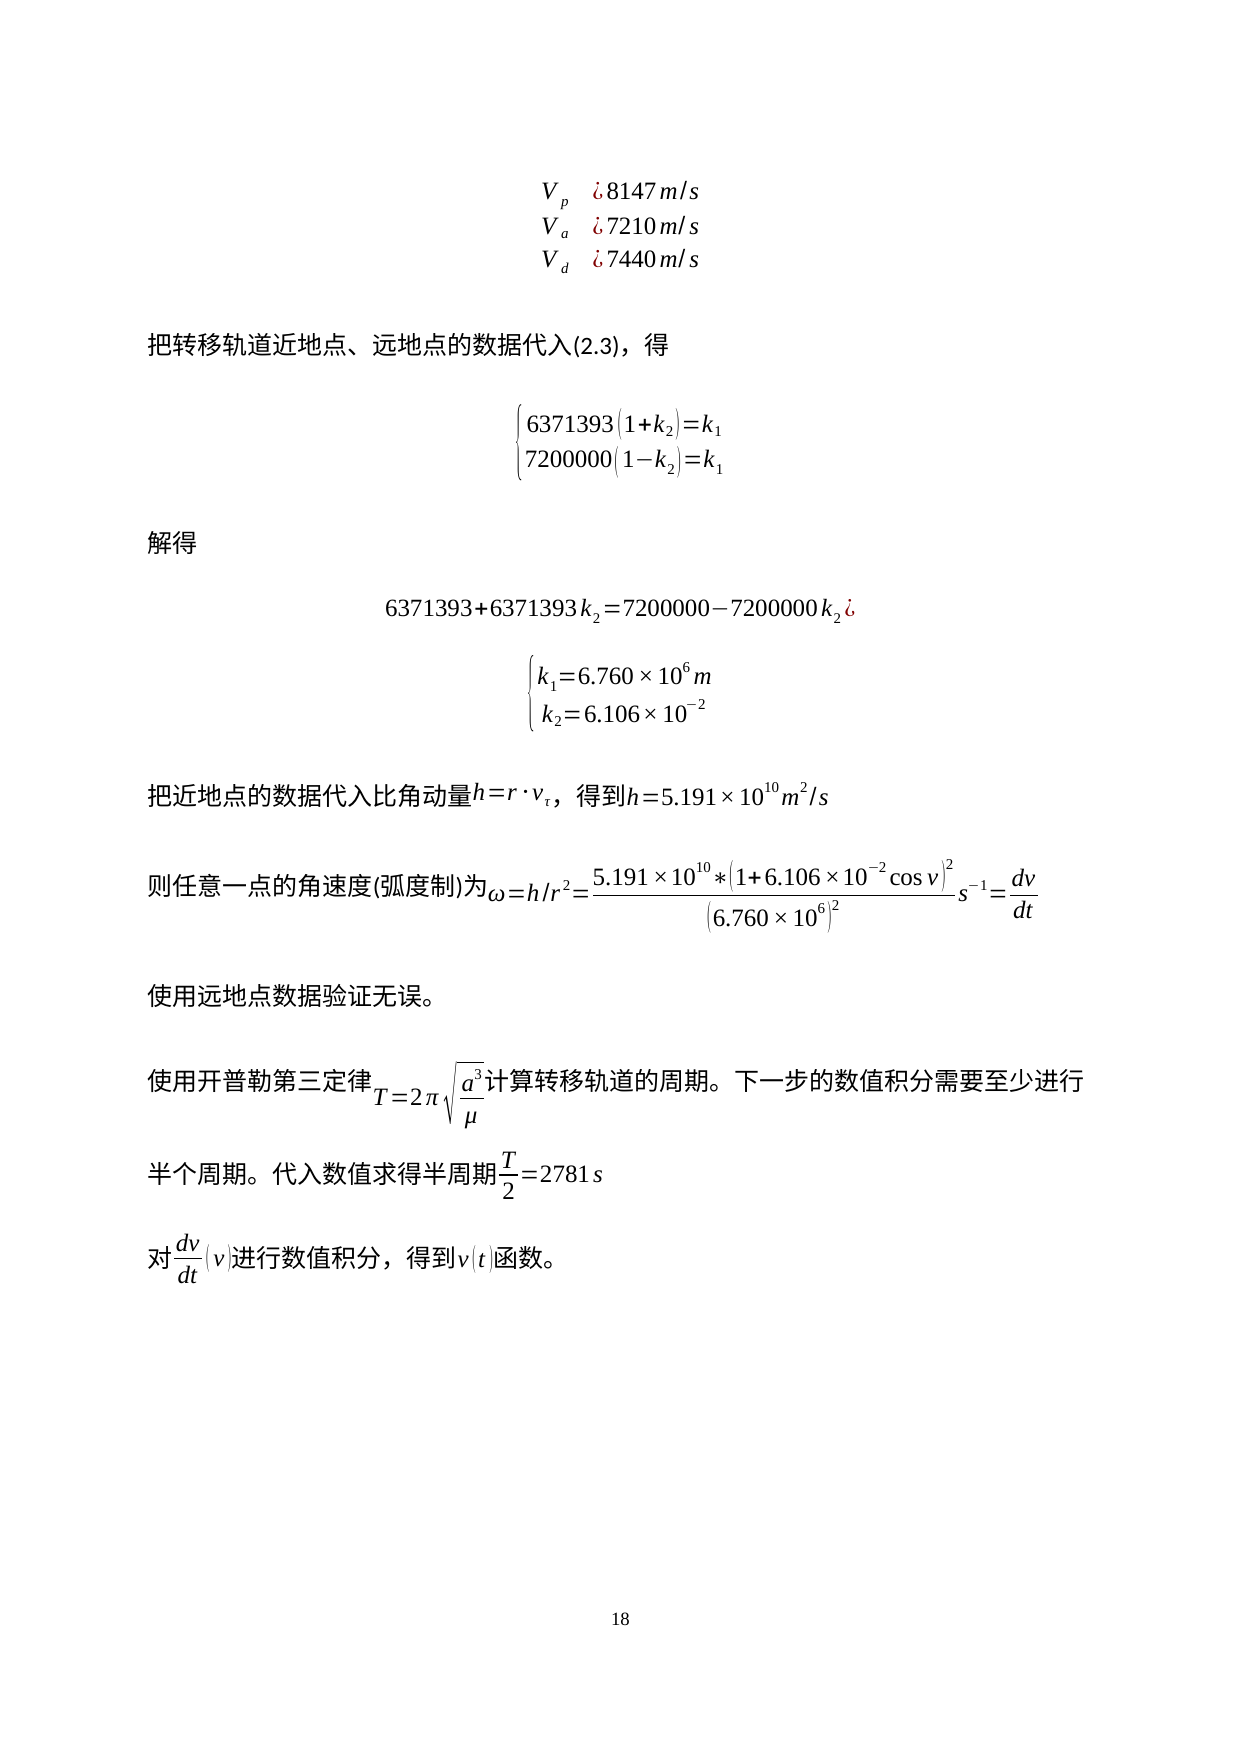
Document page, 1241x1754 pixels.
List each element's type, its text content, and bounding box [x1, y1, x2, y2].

text 使用远地点数据验证无误。 [148, 962, 1092, 1027]
text 则任意一点的角速度(弧度制)为 [148, 846, 1092, 943]
text 把近地点的数据代入比角动量，得到 [148, 762, 1092, 827]
text 对进行数值积分，得到函数。 [148, 1227, 1092, 1292]
text 解得 [148, 511, 1092, 576]
text 把转移轨道近地点、远地点的数据代入(2.3)，得 [148, 311, 1092, 376]
text 使用开普勒第三定律计算转移轨道的周期。下一步的数值积分需要至少进行半个周期。代入数值求得半周期 [148, 1046, 1092, 1208]
